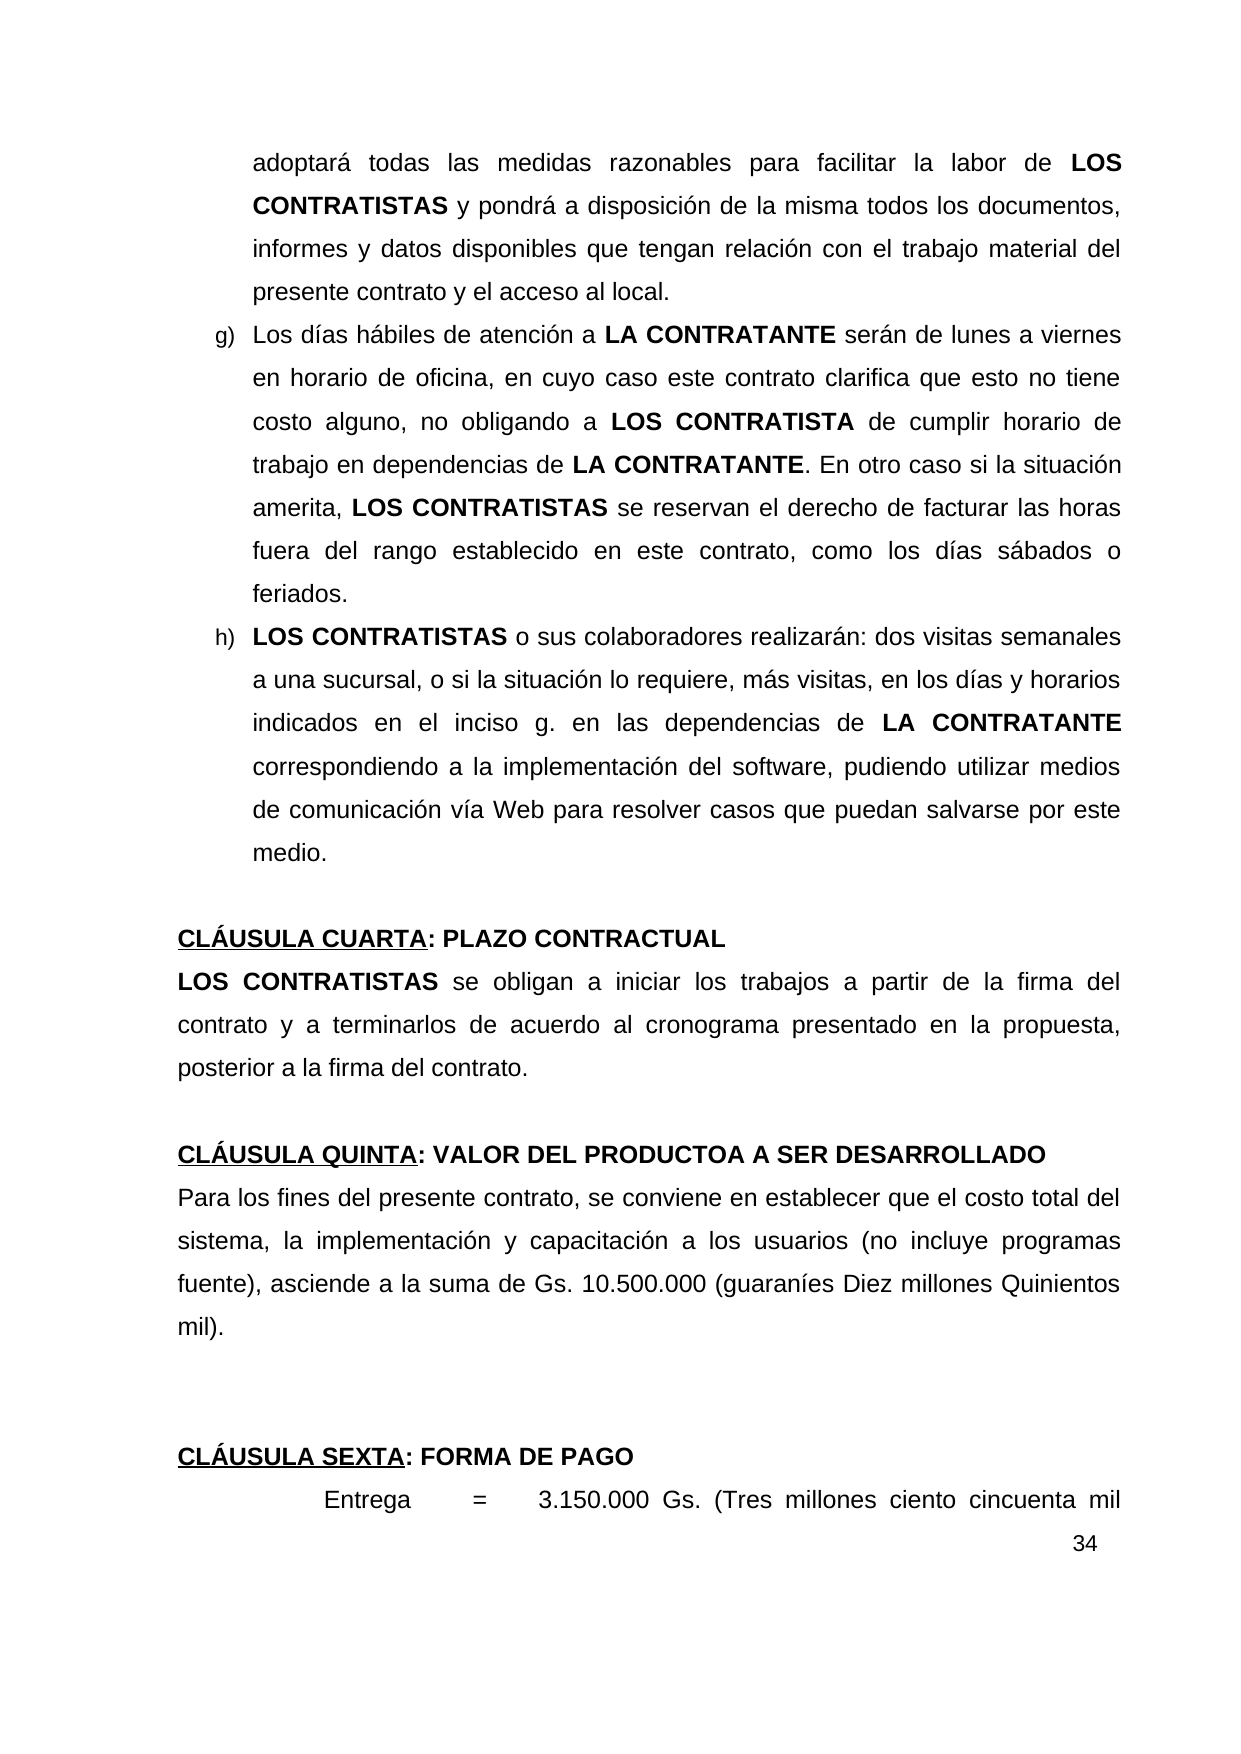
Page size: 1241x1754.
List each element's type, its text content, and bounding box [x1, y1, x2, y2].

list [215, 148, 1122, 306]
text Para los fines del presente contrato, se conviene en establecer que el costo total del sistema, la implementación y capacitación a los usuarios (no incluye programas fuente), asciende a la suma de Gs. 10.500.000 (guaraníes Diez millones Quinientos mil). [177, 1183, 1122, 1341]
text CLÁUSULA CUARTA: PLAZO CONTRACTUAL [177, 924, 1122, 953]
text LOS CONTRATISTAS se obligan a iniciar los trabajos a partir de la firma del contrato y a terminarlos de acuerdo al cronograma presentado en la propuesta, posterior a la firma del contrato. [177, 967, 1122, 1082]
text CLÁUSULA SEXTA: FORMA DE PAGO [177, 1441, 1122, 1470]
list Los días hábiles de atención a LA CONTRATANTE serán de lunes a viernes en horario de oficina, en cuyo caso este contrato clarifica que esto no tiene costo alguno, no obligando a LOS CONTRATISTA de cumplir horario de trabajo en dependencias de LA CONTRATANTE. En otro caso si la situación amerita, LOS CONTRATISTAS se reservan el derecho de facturar las horas fuera del rango establecido en este contrato, como los días sábados o feriados. [215, 320, 1122, 608]
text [287, 1484, 1122, 1513]
list LOS CONTRATISTAS o sus colaboradores realizarán: dos visitas semanales a una sucursal, o si la situación lo requiere, más visitas, en los días y horarios indicados en el inciso g. en las dependencias de LA CONTRATANTE correspondiendo a la implementación del software, pudiendo utilizar medios de comunicación vía Web para resolver casos que puedan salvarse por este medio. [215, 622, 1122, 866]
text CLÁUSULA QUINTA: VALOR DEL PRODUCTOA A SER DESARROLLADO [177, 1139, 1122, 1168]
